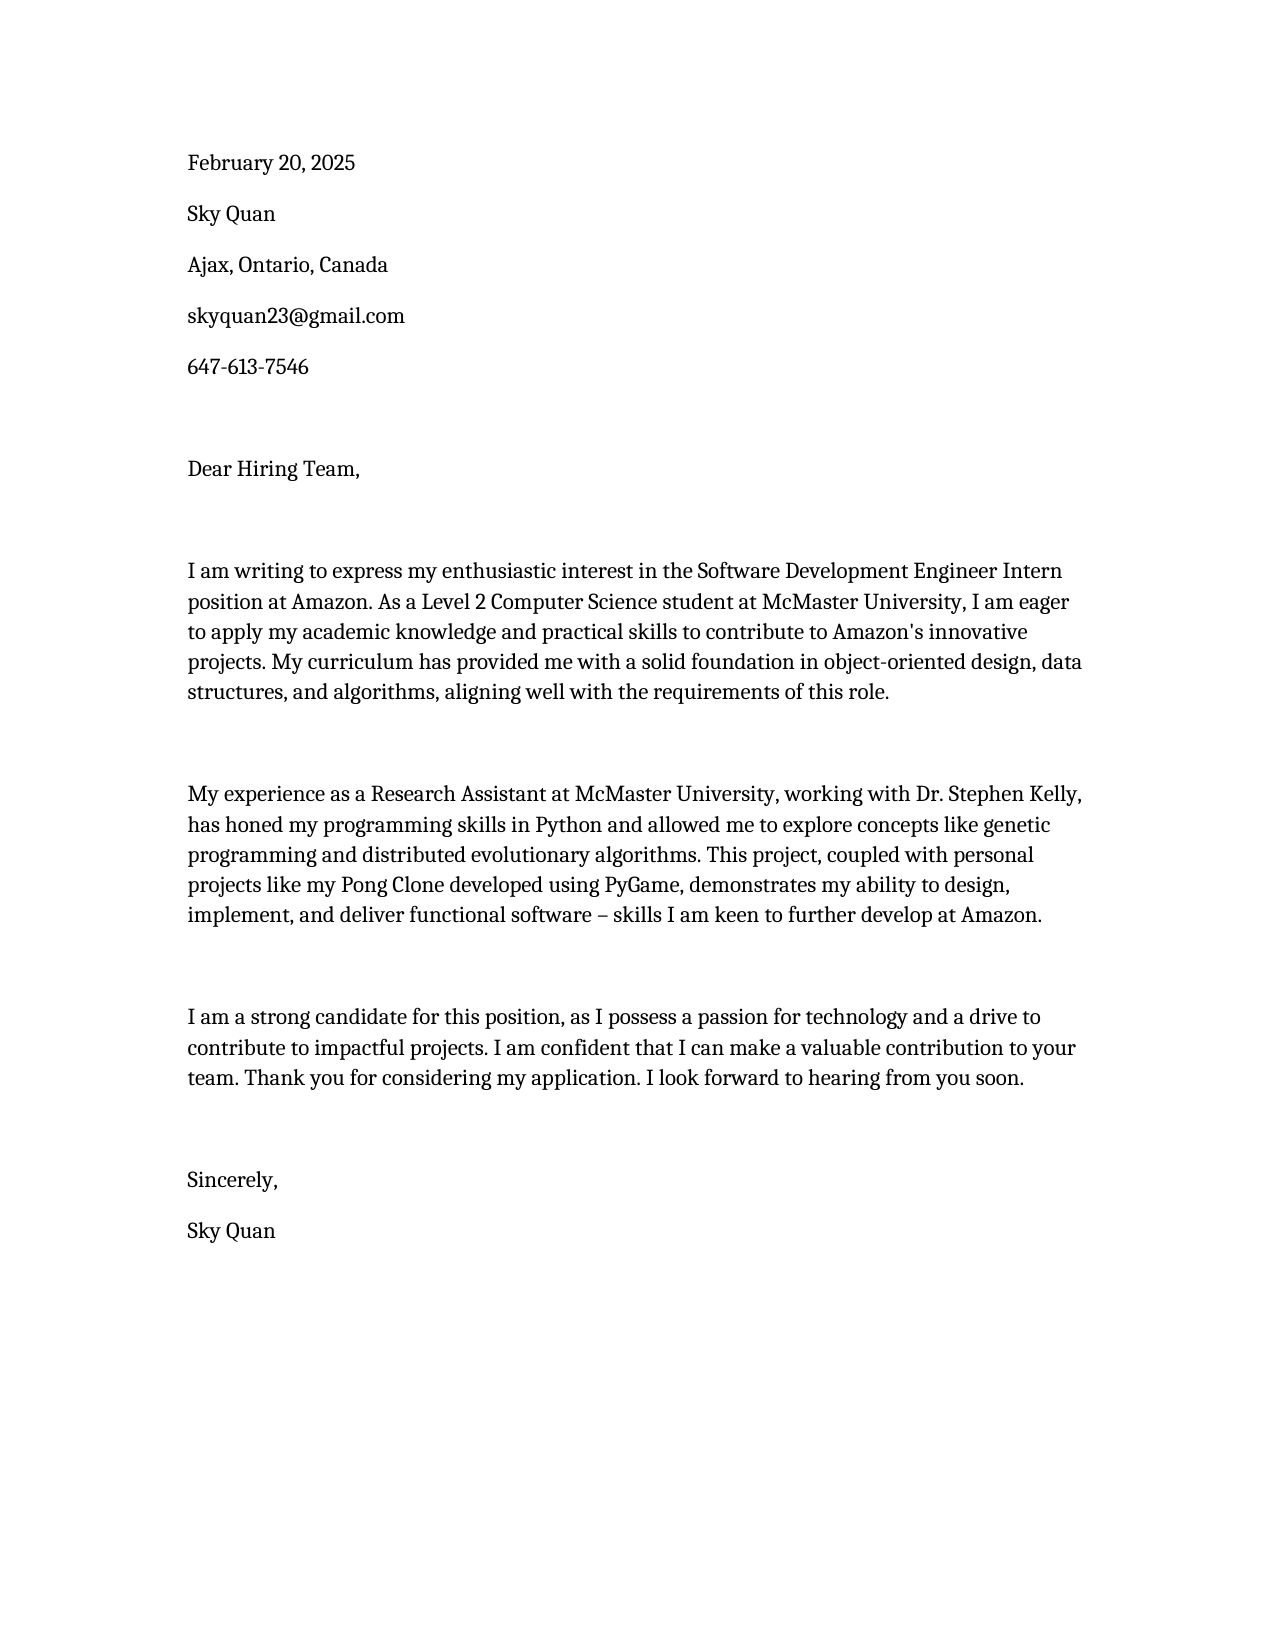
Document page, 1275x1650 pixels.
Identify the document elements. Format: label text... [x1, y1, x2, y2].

text Sky Quan [187, 1218, 1087, 1244]
text Ajax, Ontario, Canada [187, 252, 1087, 278]
text My experience as a Research Assistant at McMaster University, working with Dr. Stephen Kelly, has honed my programming skills in Python and allowed me to explore concepts like genetic programming and distributed evolutionary algorithms. This project, coupled with personal projects like my Pong Clone developed using PyGame, demonstrates my ability to design, implement, and deliver functional software – skills I am keen to further develop at Amazon. [187, 781, 1087, 928]
text I am writing to express my enthusiastic interest in the Software Development Engineer Intern position at Amazon. As a Level 2 Computer Science student at McMaster University, I am eager to apply my academic knowledge and practical skills to contribute to Amazon's innovative projects. My curriculum has provided me with a solid foundation in object-oriented design, data structures, and algorithms, aligning well with the requirements of this role. [187, 558, 1087, 706]
text Sincerely, [187, 1167, 1087, 1193]
text Sky Quan [187, 201, 1087, 227]
text skyquan23@gmail.com [187, 303, 1087, 329]
text Dear Hiring Team, [187, 456, 1087, 483]
text February 20, 2025 [187, 150, 1087, 176]
text 647-613-7546 [187, 354, 1087, 381]
text I am a strong candidate for this position, as I possess a passion for technology and a drive to contribute to impactful projects. I am confident that I can make a valuable contribution to your team. Thank you for considering my application. I look forward to hearing from you soon. [187, 1004, 1087, 1091]
